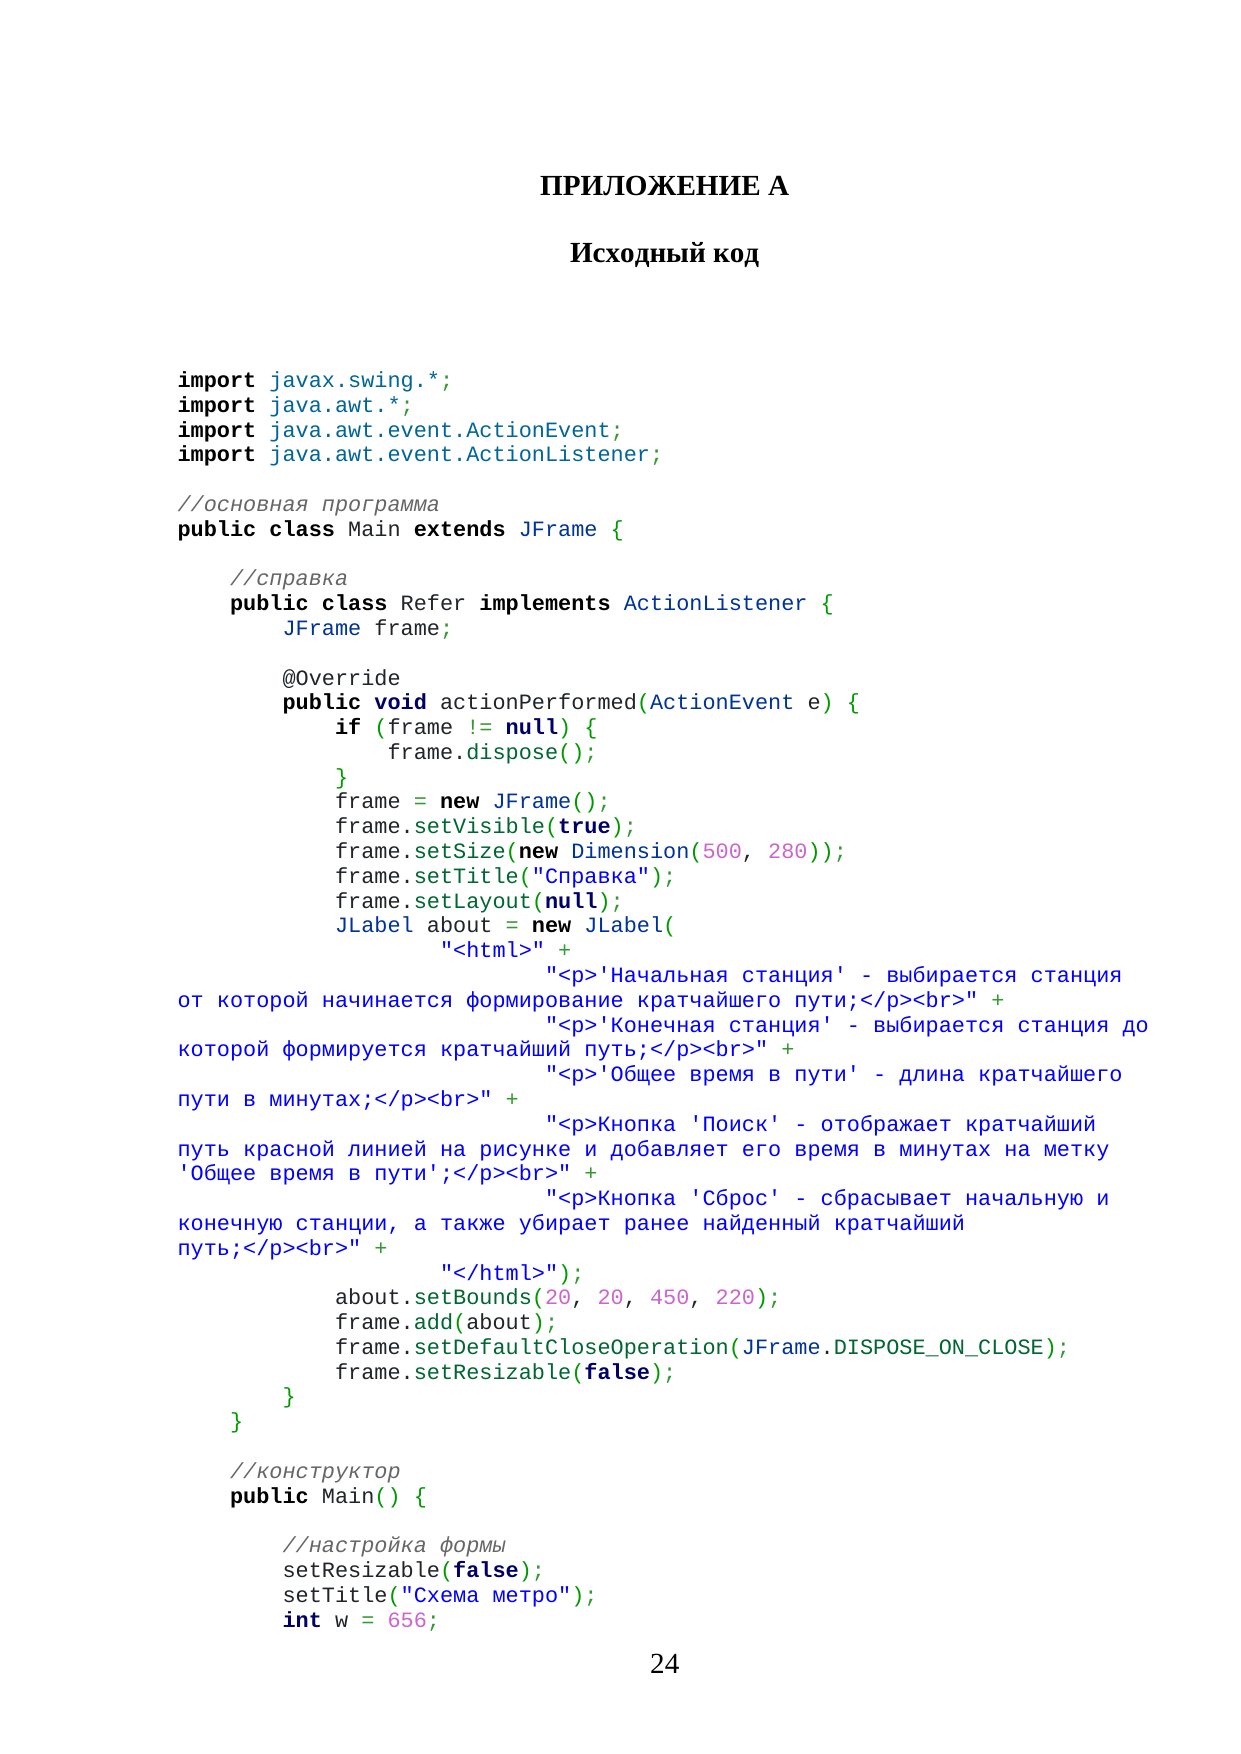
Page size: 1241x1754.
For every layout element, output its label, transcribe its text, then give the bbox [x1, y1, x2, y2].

text int w = 656; [177, 1609, 1152, 1634]
text } [177, 766, 1152, 791]
text //справка [177, 568, 1152, 592]
text frame.setLayout(null); [177, 890, 1152, 915]
text frame.setDefaultCloseOperation(JFrame.DISPOSE_ON_CLOSE); [177, 1336, 1152, 1361]
text "<p>'Начальная станция' - выбирается станция от которой начинается формирование кратчайшего пути;</p><br>" + [177, 964, 1152, 1014]
text public Main() { [177, 1485, 1152, 1510]
text if (frame != null) { [177, 716, 1152, 741]
text "</html>"); [177, 1262, 1152, 1287]
text public void actionPerformed(ActionEvent e) { [177, 692, 1152, 716]
text about.setBounds(20, 20, 450, 220); [177, 1287, 1152, 1311]
text import javax.swing.*; [177, 369, 1152, 394]
text public class Main extends JFrame { [177, 518, 1152, 543]
text setTitle("Схема метро"); [177, 1584, 1152, 1609]
text frame.setVisible(true); [177, 816, 1152, 840]
text Исходный код [177, 235, 1152, 269]
text @Override [177, 667, 1152, 692]
text JFrame frame; [177, 617, 1152, 642]
text frame.add(about); [177, 1311, 1152, 1336]
text } [177, 1411, 1152, 1435]
text setResizable(false); [177, 1559, 1152, 1584]
text "<p>'Конечная станция' - выбирается станция до которой формируется кратчайший путь;</p><br>" + [177, 1014, 1152, 1063]
text import java.awt.*; [177, 394, 1152, 419]
text "<p>Кнопка 'Сброс' - сбрасывает начальную и конечную станции, а также убирает ранее найденный кратчайший путь;</p><br>" + [177, 1187, 1152, 1262]
text import java.awt.event.ActionEvent; [177, 419, 1152, 444]
text "<p>Кнопка 'Поиск' - отображает кратчайший путь красной линией на рисунке и добавляет его время в минутах на метку 'Общее время в пути';</p><br>" + [177, 1113, 1152, 1187]
text } [177, 1386, 1152, 1411]
text import java.awt.event.ActionListener; [177, 444, 1152, 468]
text JLabel about = new JLabel( [177, 915, 1152, 939]
text //конструктор [177, 1460, 1152, 1485]
text //основная программа [177, 493, 1152, 518]
text ПРИЛОЖЕНИЕ A [177, 168, 1152, 202]
text "<html>" + [177, 939, 1152, 964]
text frame.setResizable(false); [177, 1361, 1152, 1386]
text frame.dispose(); [177, 741, 1152, 766]
text frame.setSize(new Dimension(500, 280)); [177, 840, 1152, 865]
text public class Refer implements ActionListener { [177, 592, 1152, 617]
text "<p>'Общее время в пути' - длина кратчайшего пути в минутах;</p><br>" + [177, 1063, 1152, 1113]
text //настройка формы [177, 1534, 1152, 1559]
text frame = new JFrame(); [177, 791, 1152, 816]
text frame.setTitle("Справка"); [177, 865, 1152, 890]
